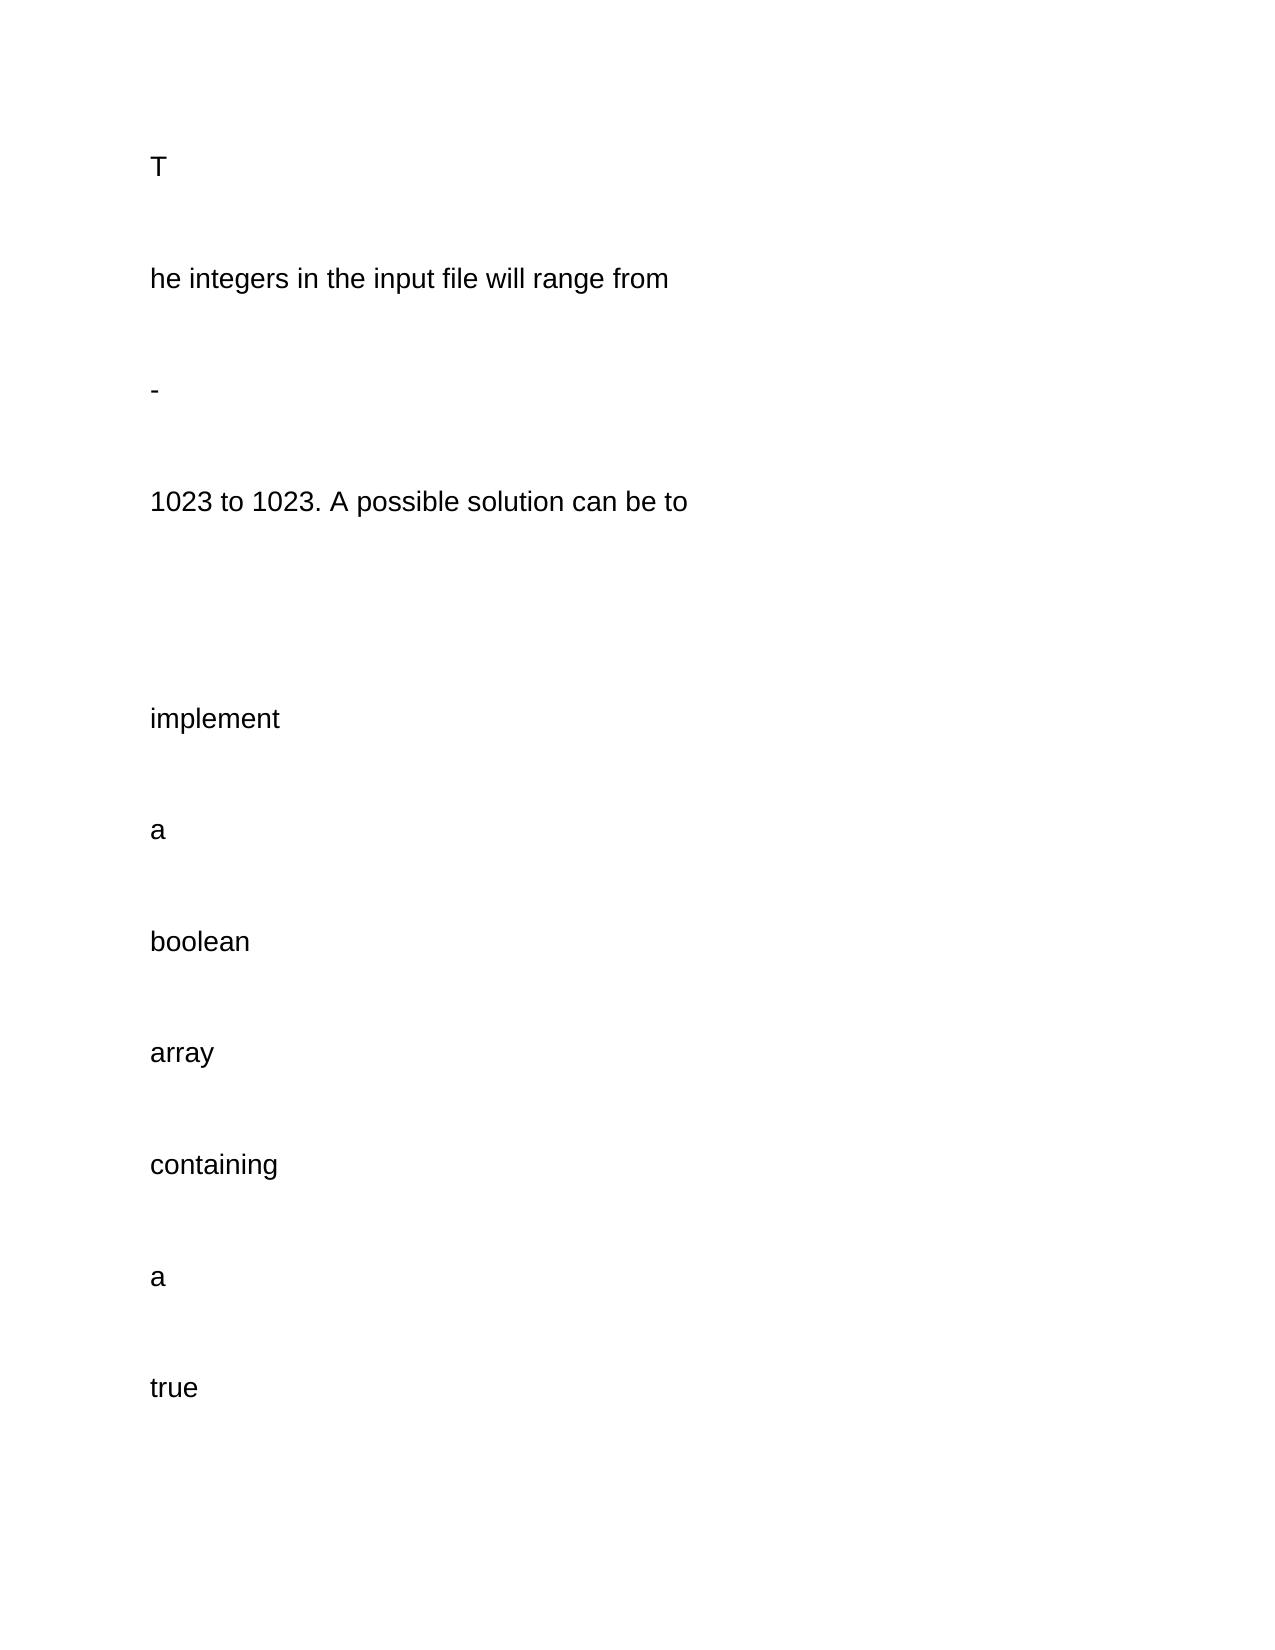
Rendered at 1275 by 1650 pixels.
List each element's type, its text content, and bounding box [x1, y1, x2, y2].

text array [150, 1036, 1275, 1069]
text boolean [150, 925, 1275, 957]
text 1023 to 1023. A possible solution can be to [150, 485, 1275, 517]
text T [150, 150, 1275, 182]
text containing [150, 1148, 1275, 1180]
text implement [150, 702, 1275, 734]
text true [150, 1371, 1275, 1403]
text he integers in the input file will range from [150, 262, 1275, 294]
text - [150, 373, 1275, 406]
text a [150, 813, 1275, 846]
text a [150, 1259, 1275, 1292]
